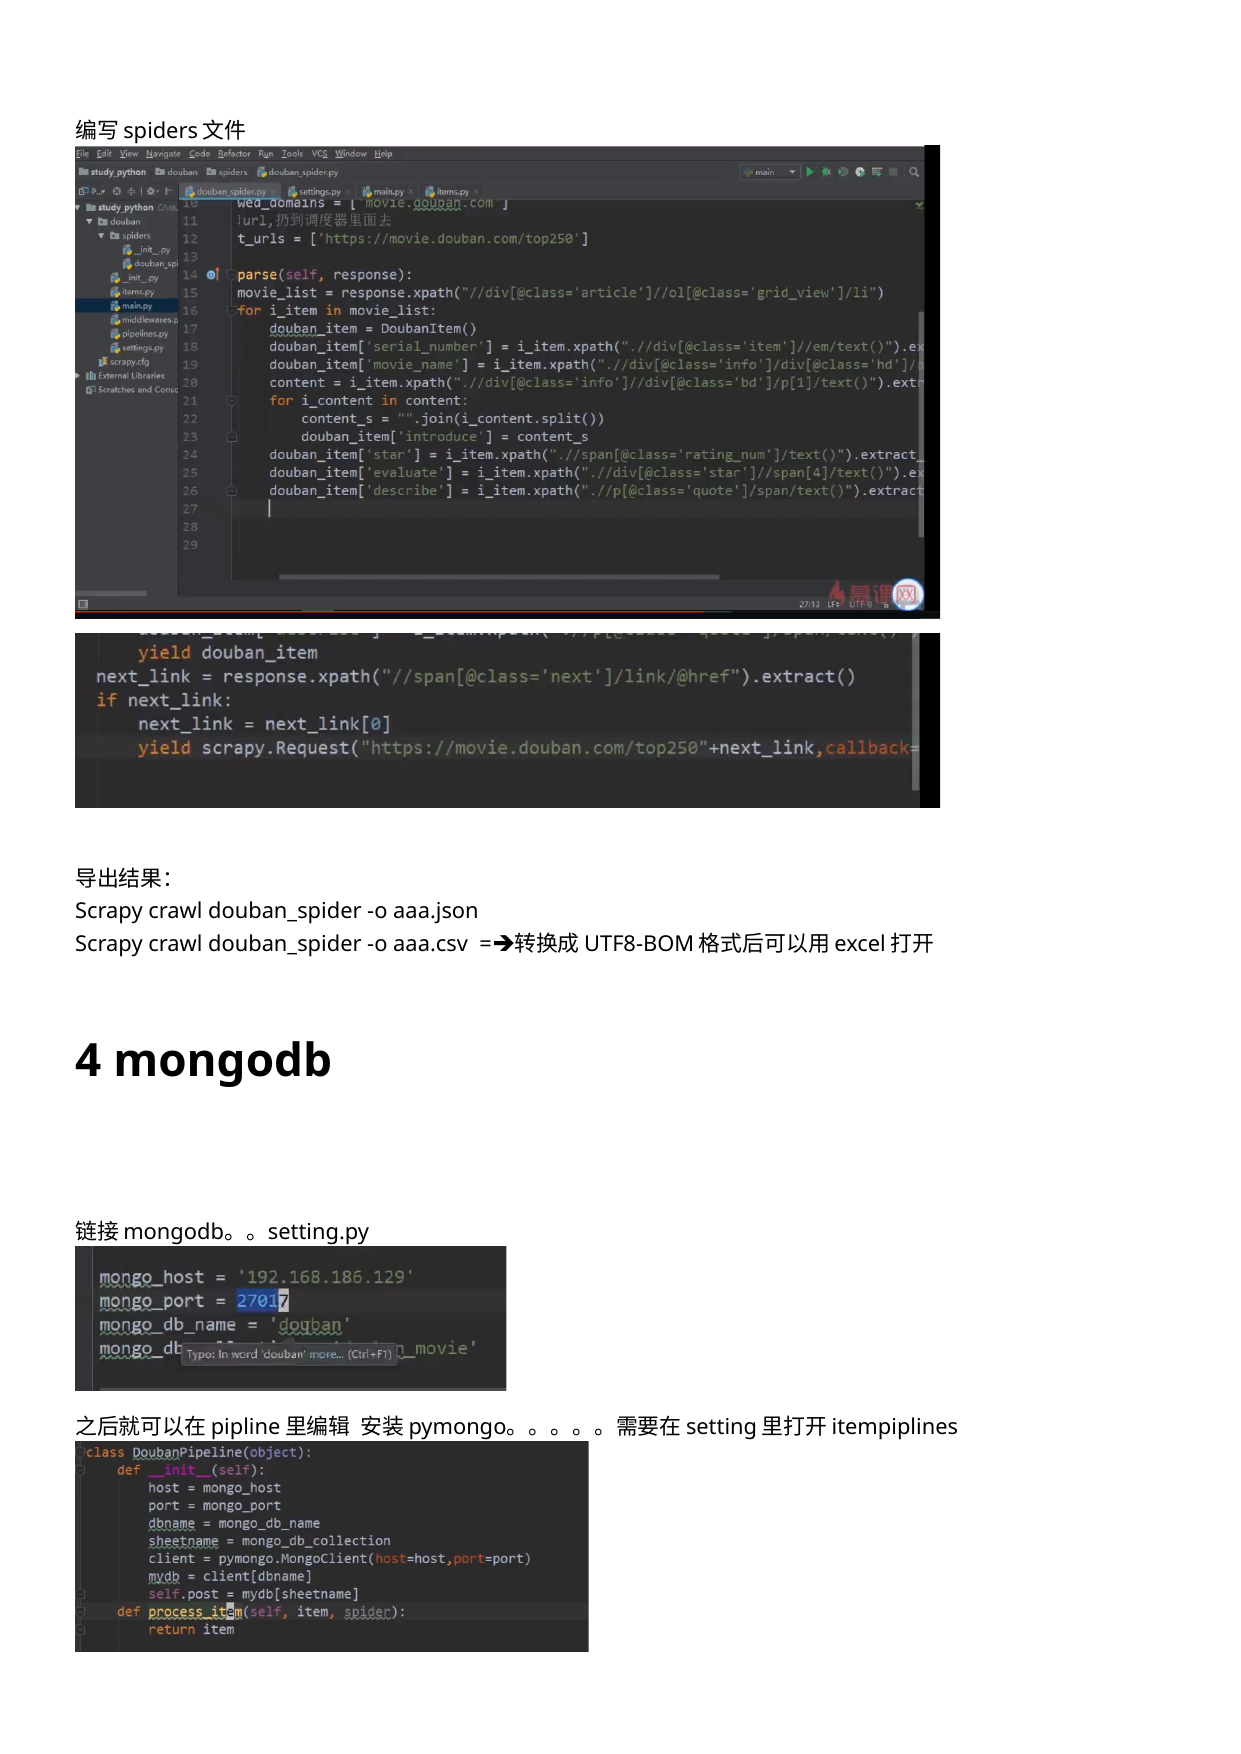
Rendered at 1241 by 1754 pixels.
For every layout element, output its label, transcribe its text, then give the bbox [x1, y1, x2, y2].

text 编写spiders文件 [75, 113, 1165, 146]
subtitle 4 mongodb [75, 1026, 1165, 1091]
picture [75, 633, 941, 808]
picture [75, 145, 941, 619]
text Scrapy crawl douban_spider -o aaa.json [75, 893, 1165, 926]
text 之后就可以在pipline里编辑 安装pymongo。。。。。需要在setting里打开itempiplines [75, 1408, 1165, 1441]
picture [75, 1441, 589, 1652]
picture [75, 1246, 507, 1391]
text 链接mongodb。。setting.py [75, 1213, 1165, 1246]
text Scrapy crawl douban_spider -o aaa.csv =转换成UTF8-BOM格式后可以用excel打开 [75, 926, 1165, 958]
text 导出结果： [75, 861, 1165, 893]
